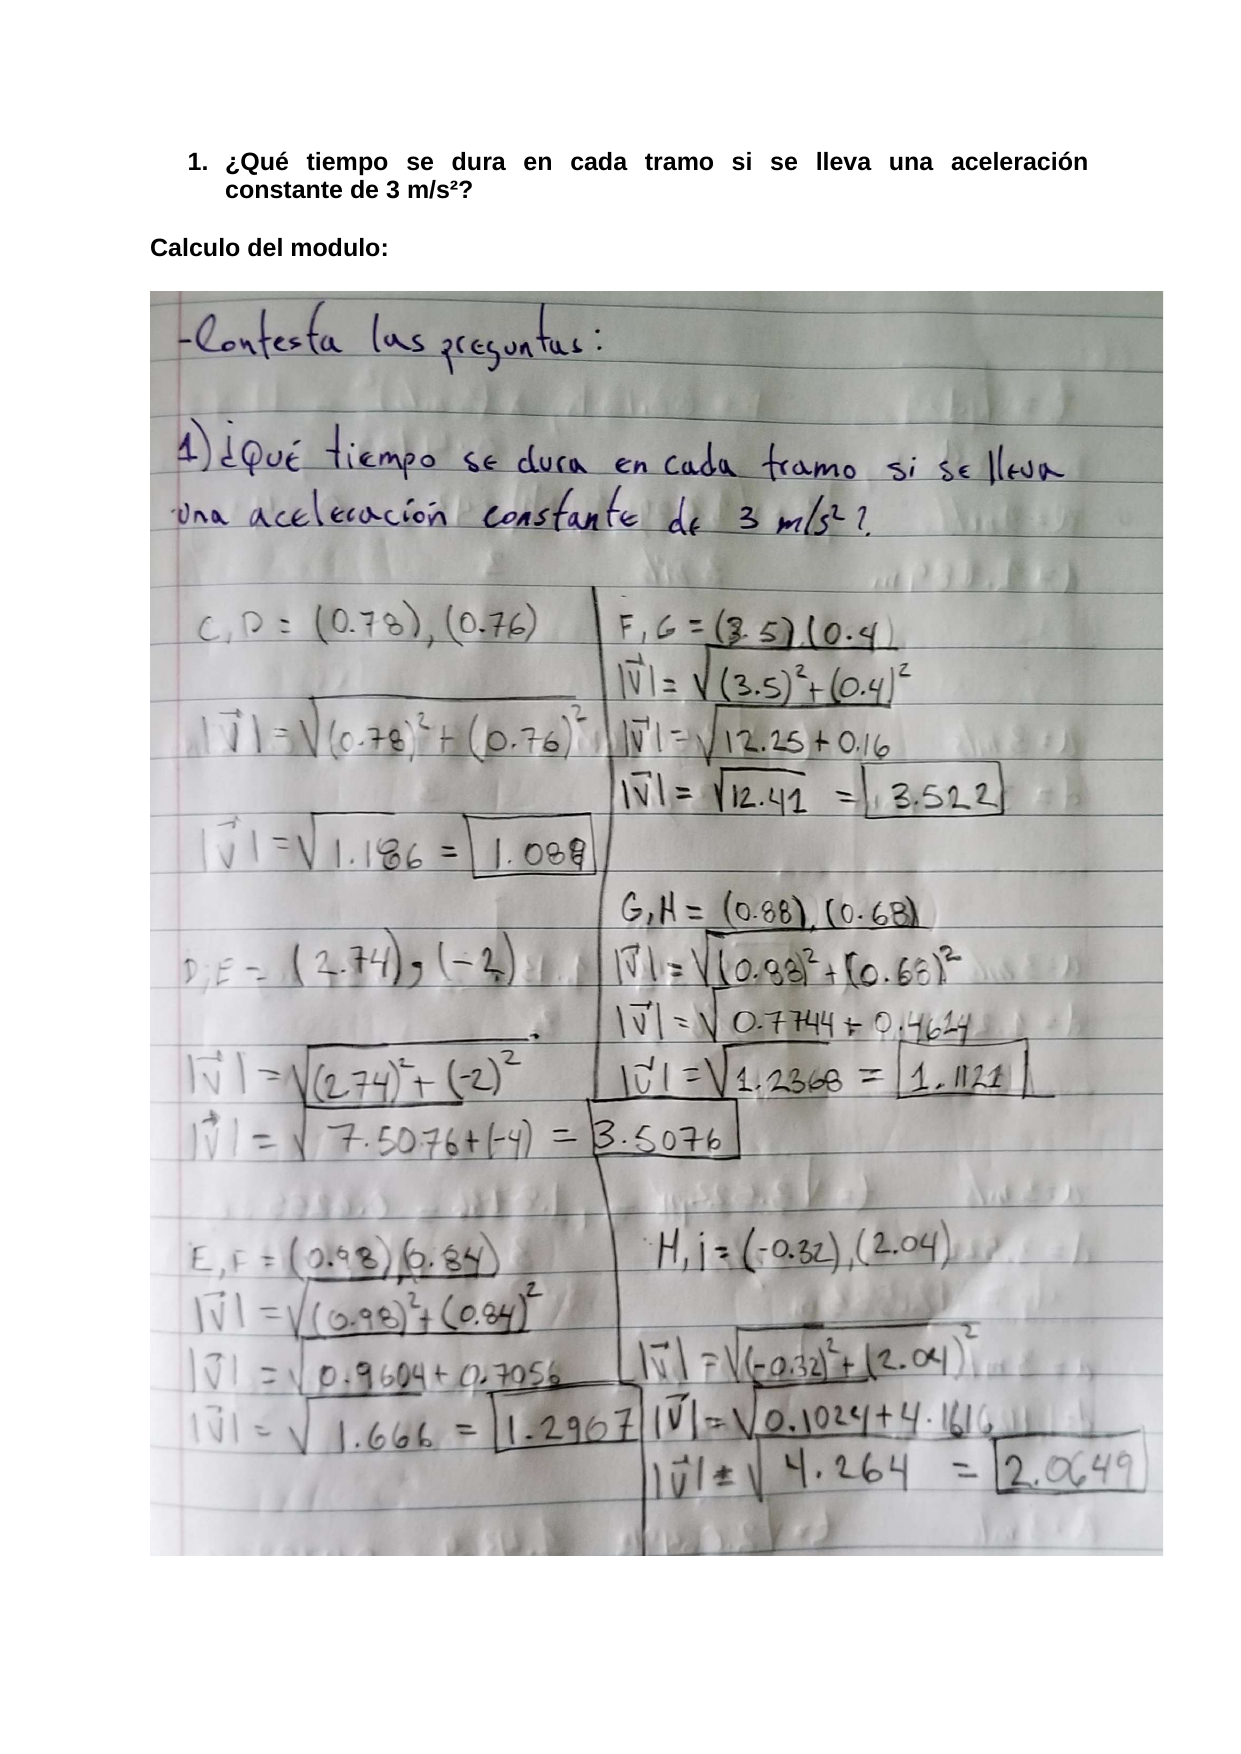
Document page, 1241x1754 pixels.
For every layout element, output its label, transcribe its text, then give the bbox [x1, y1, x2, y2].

list ¿Qué tiempo se dura en cada tramo si se lleva una aceleración constante de 3 m/s²? [187, 147, 1090, 204]
picture [150, 291, 1164, 1556]
text Calculo del modulo: [150, 233, 1090, 262]
